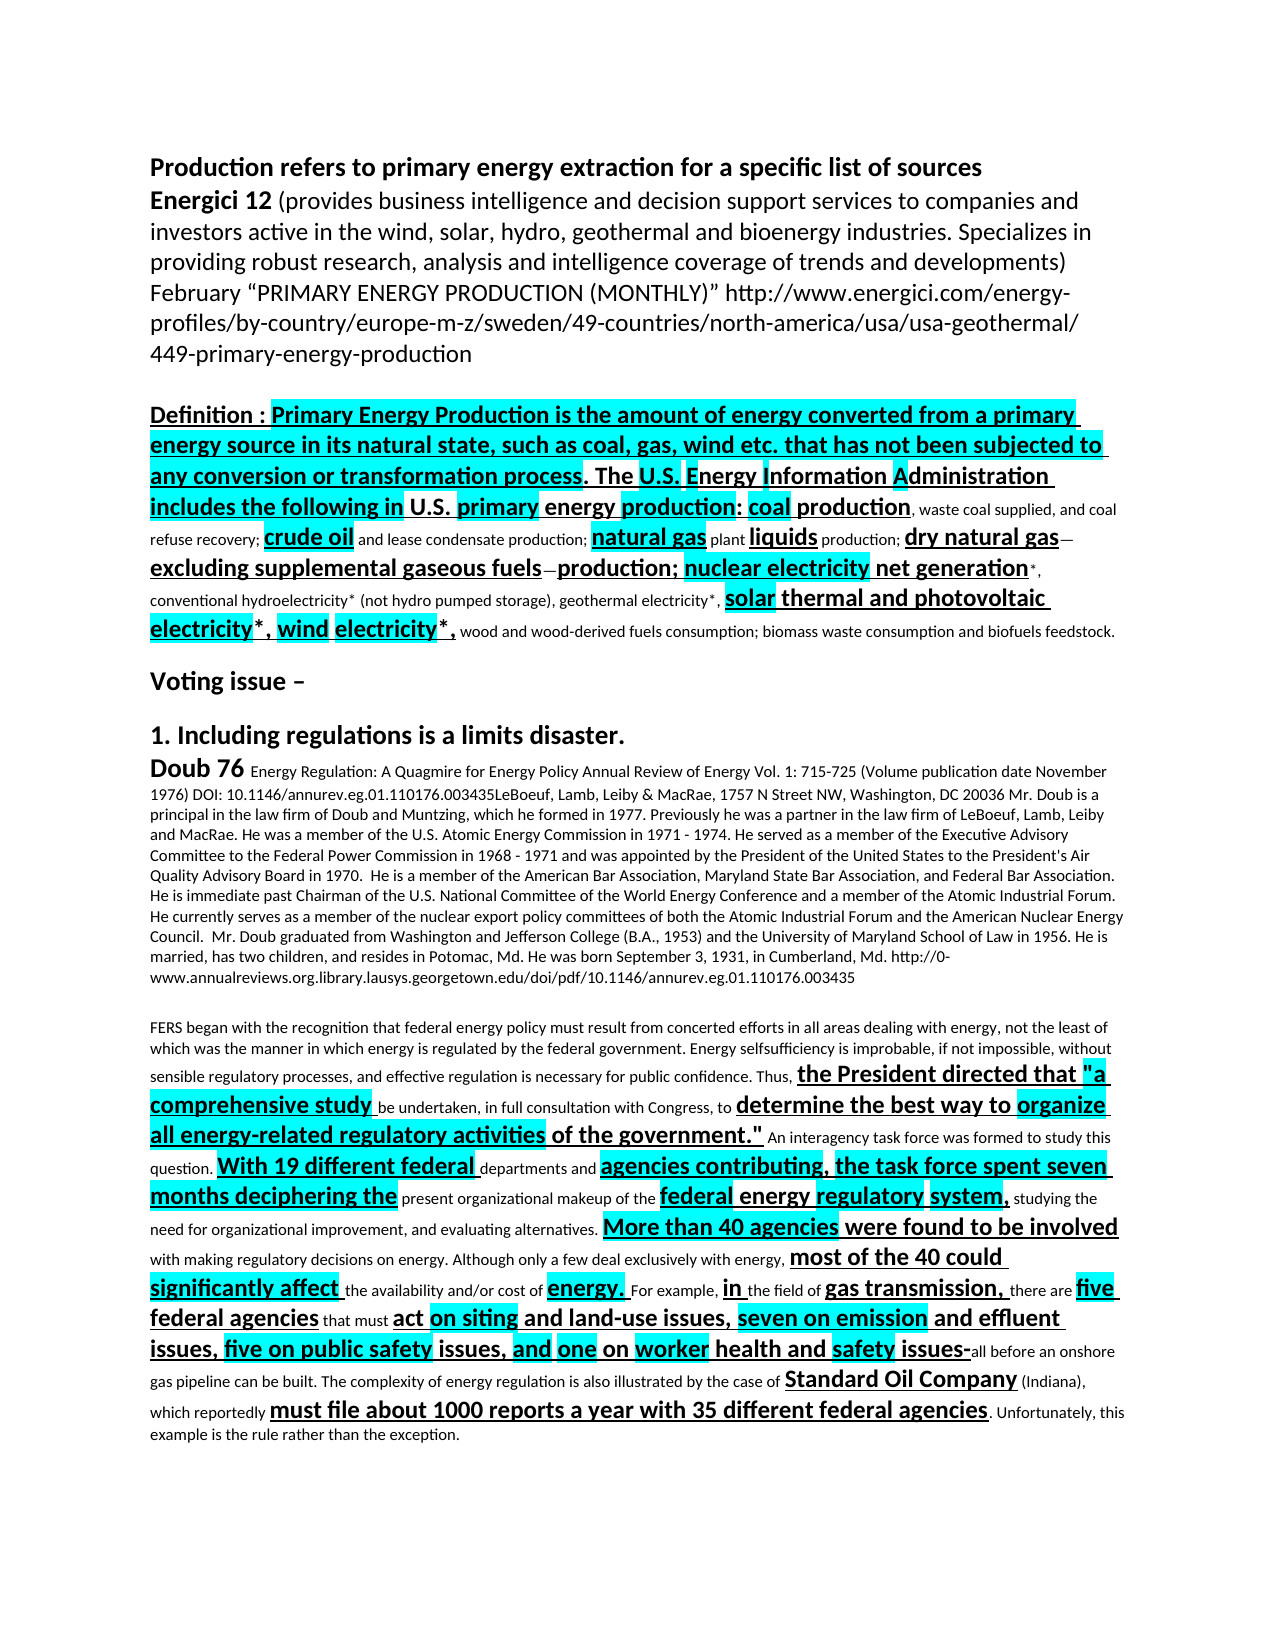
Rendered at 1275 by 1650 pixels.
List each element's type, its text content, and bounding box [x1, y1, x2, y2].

text Doub 76 Energy Regulation: A Quagmire for Energy Policy Annual Review of Energy Vol. 1: 715-725 (Volume publication date November 1976) DOI: 10.1146/annurev.eg.01.110176.003435LeBoeuf, Lamb, Leiby & MacRae, 1757 N Street NW, Washington, DC 20036 Mr. Doub is a principal in the law firm of Doub and Muntzing, which he formed in 1977. Previously he was a partner in the law firm of LeBoeuf, Lamb, Leiby and MacRae. He was a member of the U.S. Atomic Energy Commission in 1971 - 1974. He served as a member of the Executive Advisory Committee to the Federal Power Commission in 1968 - 1971 and was appointed by the President of the United States to the President's Air Quality Advisory Board in 1970. He is a member of the American Bar Association, Maryland State Bar Association, and Federal Bar Association. He is immediate past Chairman of the U.S. National Committee of the World Energy Conference and a member of the Atomic Industrial Forum. He currently serves as a member of the nuclear export policy committees of both the Atomic Industrial Forum and the American Nuclear Energy Council. Mr. Doub graduated from Washington and Jefferson College (B.A., 1953) and the University of Maryland School of Law in 1956. He is married, has two children, and resides in Potomac, Md. He was born September 3, 1931, in Cumberland, Md. http://0-www.annualreviews.org.library.lausys.georgetown.edu/doi/pdf/10.1146/annurev.eg.01.110176.003435 [150, 751, 1125, 987]
text FERS began with the recognition that federal energy policy must result from concerted efforts in all areas dealing with energy, not the least of which was the manner in which energy is regulated by the federal government. Energy selfsufficiency is improbable, if not impossible, without sensible regulatory processes, and effective regulation is necessary for public confidence. Thus, the President directed that "a comprehensive study be undertaken, in full consultation with Congress, to determine the best way to organize all energy-related regulatory activities of the government." An interagency task force was formed to study this question. With 19 different federal departments and agencies contributing, the task force spent seven months deciphering the present organizational makeup of the federal energy regulatory system, studying the need for organizational improvement, and evaluating alternatives. More than 40 agencies were found to be involved with making regulatory decisions on energy. Although only a few deal exclusively with energy, most of the 40 could significantly affect the availability and/or cost of energy. For example, in the field of gas transmission, there are five federal agencies that must act on siting and land-use issues, seven on emission and effluent issues, five on public safety issues, and one on worker health and safety issues-all before an onshore gas pipeline can be built. The complexity of energy regulation is also illustrated by the case of Standard Oil Company (Indiana), which reportedly must file about 1000 reports a year with 35 different federal agencies. Unfortunately, this example is the rule rather than the exception. [150, 1018, 1125, 1445]
text Definition : Primary Energy Production is the amount of energy converted from a primary energy source in its natural state, such as coal, gas, wind etc. that has not been subjected to any conversion or transformation process. The U.S. Energy Information Administration includes the following in U.S. primary energy production: coal production, waste coal supplied, and coal refuse recovery; crude oil and lease condensate production; natural gas plant liquids production; dry natural gas—excluding supplemental gaseous fuels—production; nuclear electricity net generation*, conventional hydroelectricity* (not hydro pumped storage), geothermal electricity*, solar thermal and photovoltaic electricity*, wind electricity*, wood and wood-derived fuels consumption; biomass waste consumption and biofuels feedstock. [150, 399, 1125, 643]
text Energici 12 (provides business intelligence and decision support services to companies and investors active in the wind, solar, hydro, geothermal and bioenergy industries. Specializes in providing robust research, analysis and intelligence coverage of trends and developments) February “PRIMARY ENERGY PRODUCTION (MONTHLY)” http://www.energici.com/energy-profiles/by-country/europe-m-z/sweden/49-countries/north-america/usa/usa-geothermal/449-primary-energy-production [150, 183, 1125, 369]
subtitle Voting issue – [150, 664, 1125, 697]
subtitle Production refers to primary energy extraction for a specific list of sources [150, 150, 1125, 183]
subtitle 1. Including regulations is a limits disaster. [150, 718, 1125, 751]
